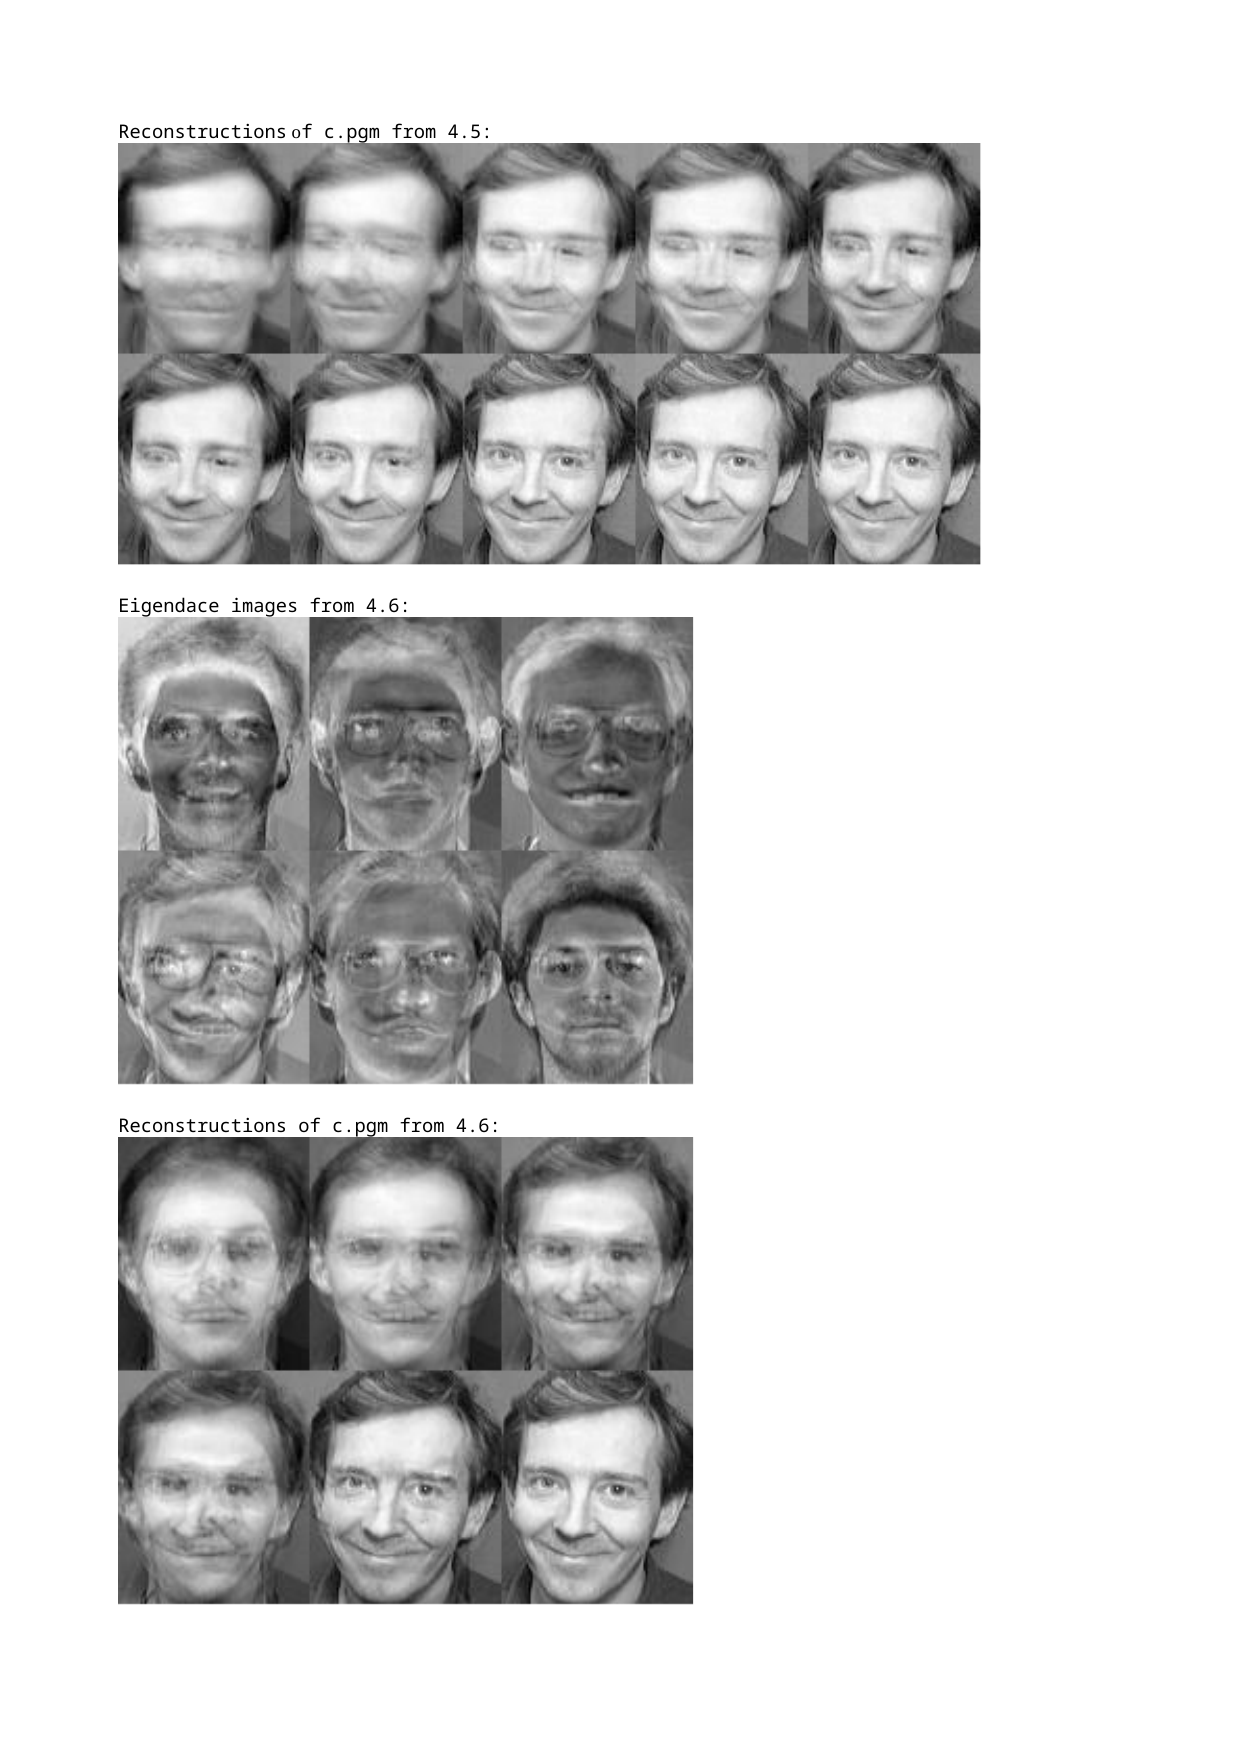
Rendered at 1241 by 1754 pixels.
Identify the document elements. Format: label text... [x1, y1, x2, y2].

picture [118, 1137, 694, 1607]
picture [118, 617, 694, 1087]
text Eigendace images from 4.6: [118, 592, 1122, 618]
text Reconstructions of c.pgm from 4.6: [118, 1112, 1122, 1137]
text Reconstructions of c.pgm from 4.5: [118, 118, 1122, 144]
picture [118, 143, 983, 567]
